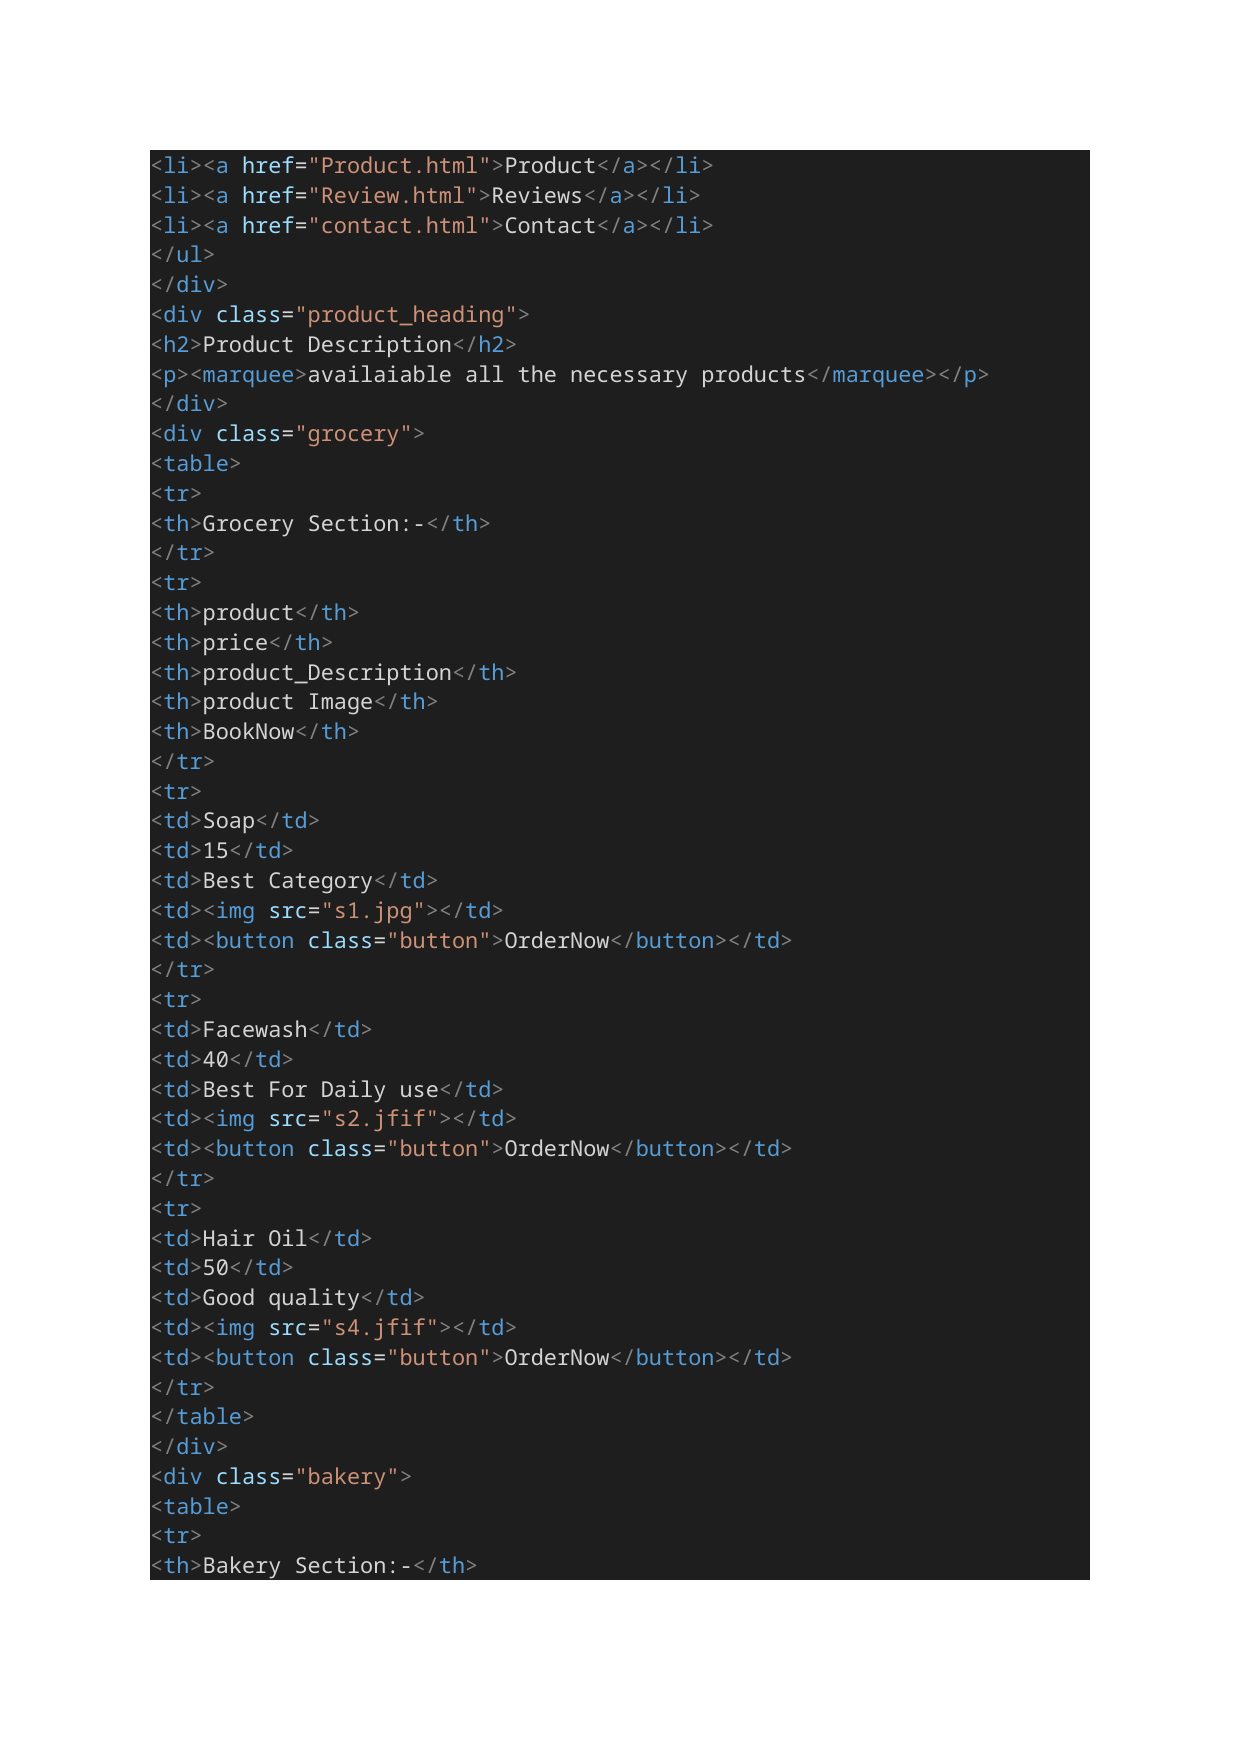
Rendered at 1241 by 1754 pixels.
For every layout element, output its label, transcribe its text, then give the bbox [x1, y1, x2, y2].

text <td>Soap</td> [150, 805, 1090, 835]
text <tr> [150, 478, 1090, 507]
text <td>Best For Daily use</td> [150, 1073, 1090, 1103]
text <th>BookNow</th> [150, 716, 1090, 746]
text </tr> [150, 537, 1090, 567]
text <tr> [150, 1520, 1090, 1550]
text <tr> [150, 776, 1090, 805]
text <td><img src="s1.jpg"></td> [150, 895, 1090, 924]
text <td>50</td> [150, 1252, 1090, 1282]
text <td><img src="s2.jfif"></td> [150, 1103, 1090, 1133]
text </ul> [150, 239, 1090, 269]
text <li><a href="Review.html">Reviews</a></li> [150, 180, 1090, 209]
text </tr> [150, 954, 1090, 984]
text <td>40</td> [150, 1044, 1090, 1073]
text <tr> [150, 984, 1090, 1014]
text <th>product</th> [150, 597, 1090, 627]
text </div> [150, 1431, 1090, 1461]
text <div class="bakery"> [150, 1461, 1090, 1491]
text <tr> [150, 1193, 1090, 1222]
text <td><button class="button">OrderNow</button></td> [150, 924, 1090, 954]
text <td><img src="s4.jfif"></td> [150, 1312, 1090, 1342]
text <th>price</th> [150, 627, 1090, 656]
text </div> [150, 388, 1090, 418]
text <th>Bakery Section:-</th> [150, 1550, 1090, 1580]
text <td>Best Category</td> [150, 865, 1090, 895]
text </tr> [150, 1371, 1090, 1401]
text <table> [150, 448, 1090, 478]
text <td>Hair Oil</td> [150, 1222, 1090, 1252]
text <th>product_Description</th> [150, 656, 1090, 686]
text <table> [150, 1491, 1090, 1520]
text </table> [150, 1401, 1090, 1431]
text <td>15</td> [150, 835, 1090, 865]
text </tr> [150, 746, 1090, 776]
text <div class="product_heading"> [150, 299, 1090, 329]
text <p><marquee>availaiable all the necessary products</marquee></p> [150, 358, 1090, 388]
text <div class="grocery"> [150, 418, 1090, 448]
text <td><button class="button">OrderNow</button></td> [150, 1133, 1090, 1163]
text <td>Good quality</td> [150, 1282, 1090, 1312]
text <li><a href="Product.html">Product</a></li> [150, 150, 1090, 180]
text </tr> [150, 1163, 1090, 1193]
text <h2>Product Description</h2> [150, 329, 1090, 358]
text <td><button class="button">OrderNow</button></td> [150, 1342, 1090, 1371]
text <tr> [150, 567, 1090, 597]
text <td>Facewash</td> [150, 1014, 1090, 1044]
text <li><a href="contact.html">Contact</a></li> [150, 209, 1090, 239]
text <th>product Image</th> [150, 686, 1090, 716]
text <th>Grocery Section:-</th> [150, 507, 1090, 537]
text </div> [150, 269, 1090, 299]
